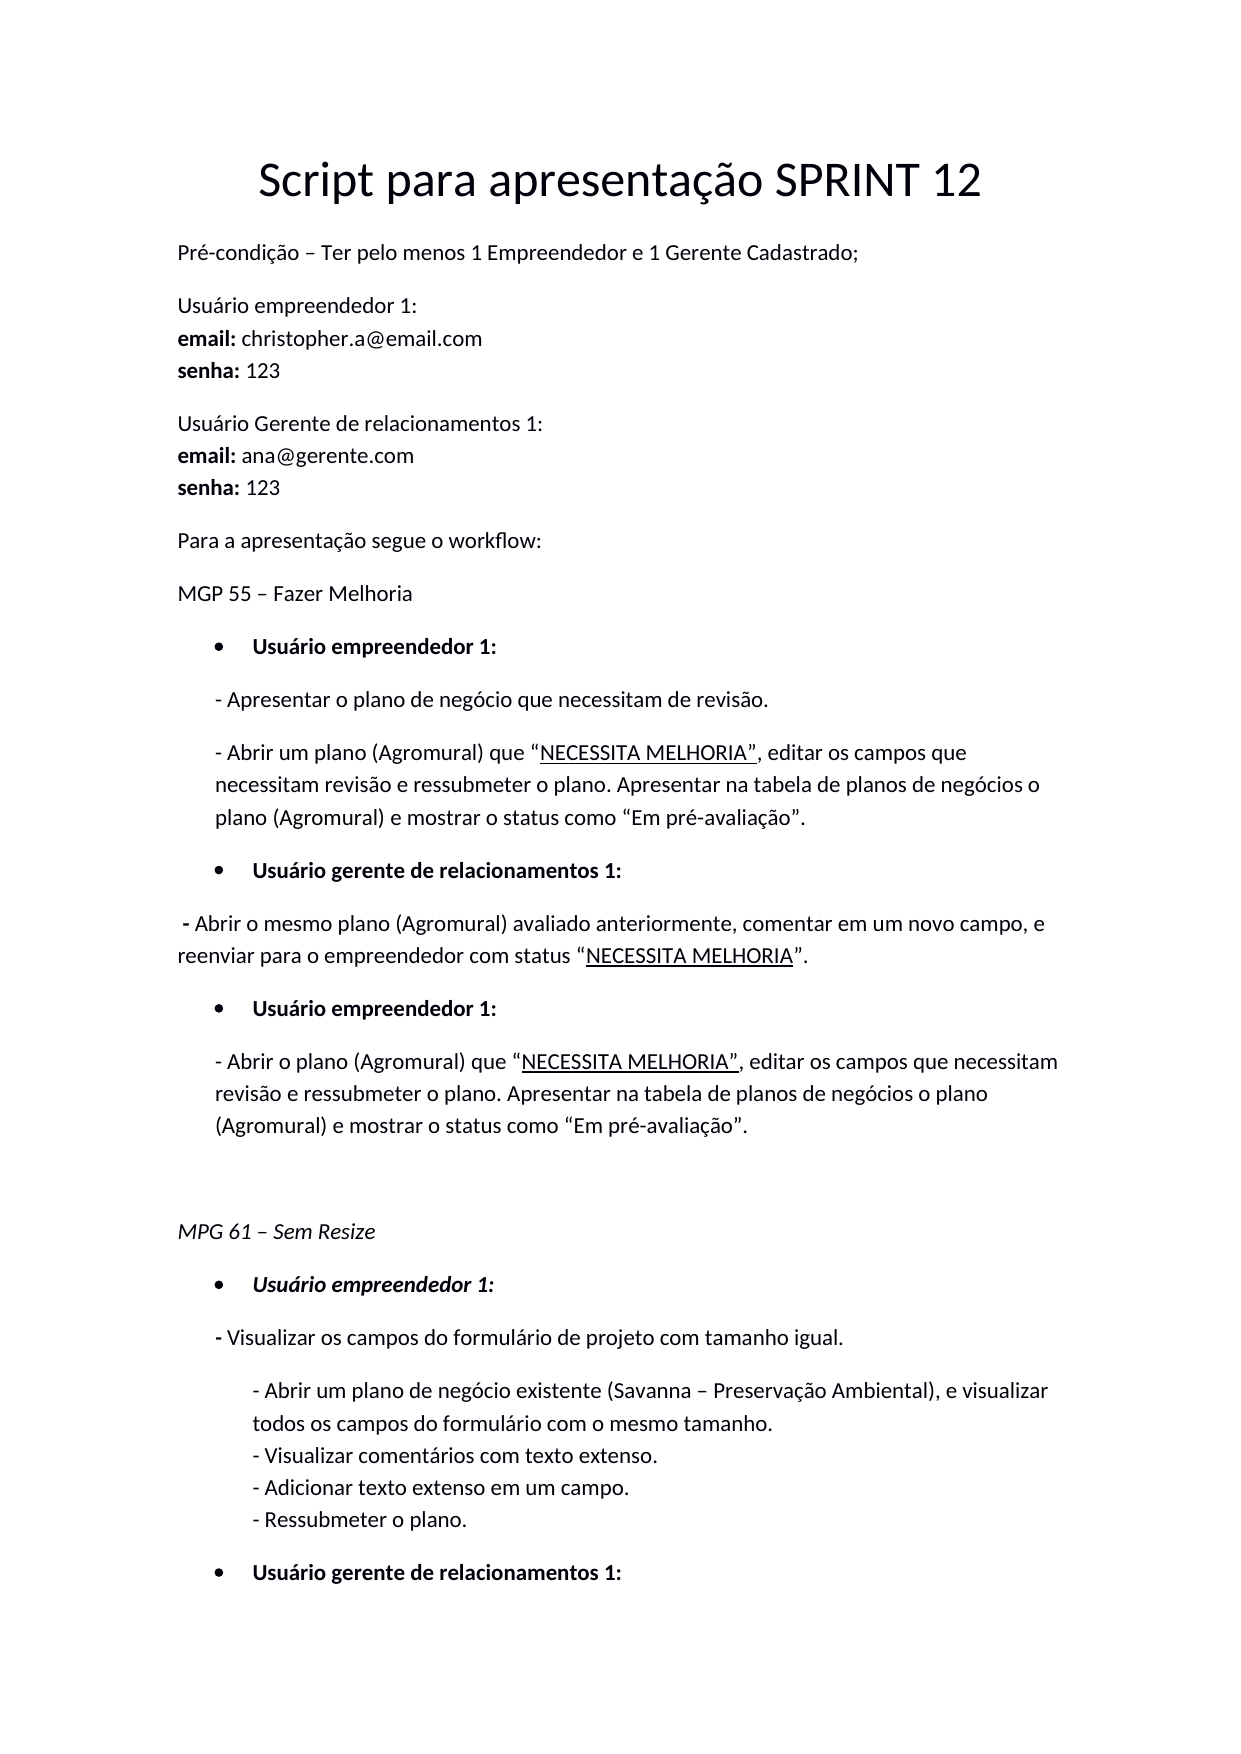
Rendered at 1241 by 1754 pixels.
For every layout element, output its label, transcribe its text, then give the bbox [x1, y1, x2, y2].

text - Visualizar os campos do formulário de projeto com tamanho igual. [215, 1323, 1063, 1352]
text MGP 55 – Fazer Melhoria [177, 579, 1063, 607]
text - Abrir o plano (Agromural) que “NECESSITA MELHORIA”, editar os campos que necessitam revisão e ressubmeter o plano. Apresentar na tabela de planos de negócios o plano (Agromural) e mostrar o status como “Em pré-avaliação”. [215, 1047, 1063, 1139]
text Script para apresentação SPRINT 12 [177, 148, 1063, 209]
list Usuário empreendedor 1: [215, 632, 1063, 660]
list Usuário empreendedor 1: [215, 1271, 1063, 1298]
list Usuário gerente de relacionamentos 1: [215, 856, 1063, 884]
text - Abrir o mesmo plano (Agromural) avaliado anteriormente, comentar em um novo campo, e reenviar para o empreendedor com status “NECESSITA MELHORIA”. [177, 909, 1063, 969]
text Usuário Gerente de relacionamentos 1: email: ana@gerente.com senha: 123 [177, 409, 1063, 501]
text - Apresentar o plano de negócio que necessitam de revisão. [215, 685, 1063, 713]
text Para a apresentação segue o workflow: [177, 526, 1063, 554]
text Pré-condição – Ter pelo menos 1 Empreendedor e 1 Gerente Cadastrado; [177, 238, 1063, 267]
text - Abrir um plano (Agromural) que “NECESSITA MELHORIA”, editar os campos que necessitam revisão e ressubmeter o plano. Apresentar na tabela de planos de negócios o plano (Agromural) e mostrar o status como “Em pré-avaliação”. [215, 738, 1063, 831]
text MPG 61 – Sem Resize [177, 1217, 1063, 1246]
text Usuário empreendedor 1: email: christopher.a@email.com senha: 123 [177, 292, 1063, 384]
list Usuário empreendedor 1: [215, 994, 1063, 1022]
list Usuário gerente de relacionamentos 1: [215, 1558, 1063, 1586]
text - Abrir um plano de negócio existente (Savanna – Preservação Ambiental), e visualizar todos os campos do formulário com o mesmo tamanho. - Visualizar comentários com texto extenso. - Adicionar texto extenso em um campo. - Ressubmeter o plano. [215, 1377, 1063, 1533]
